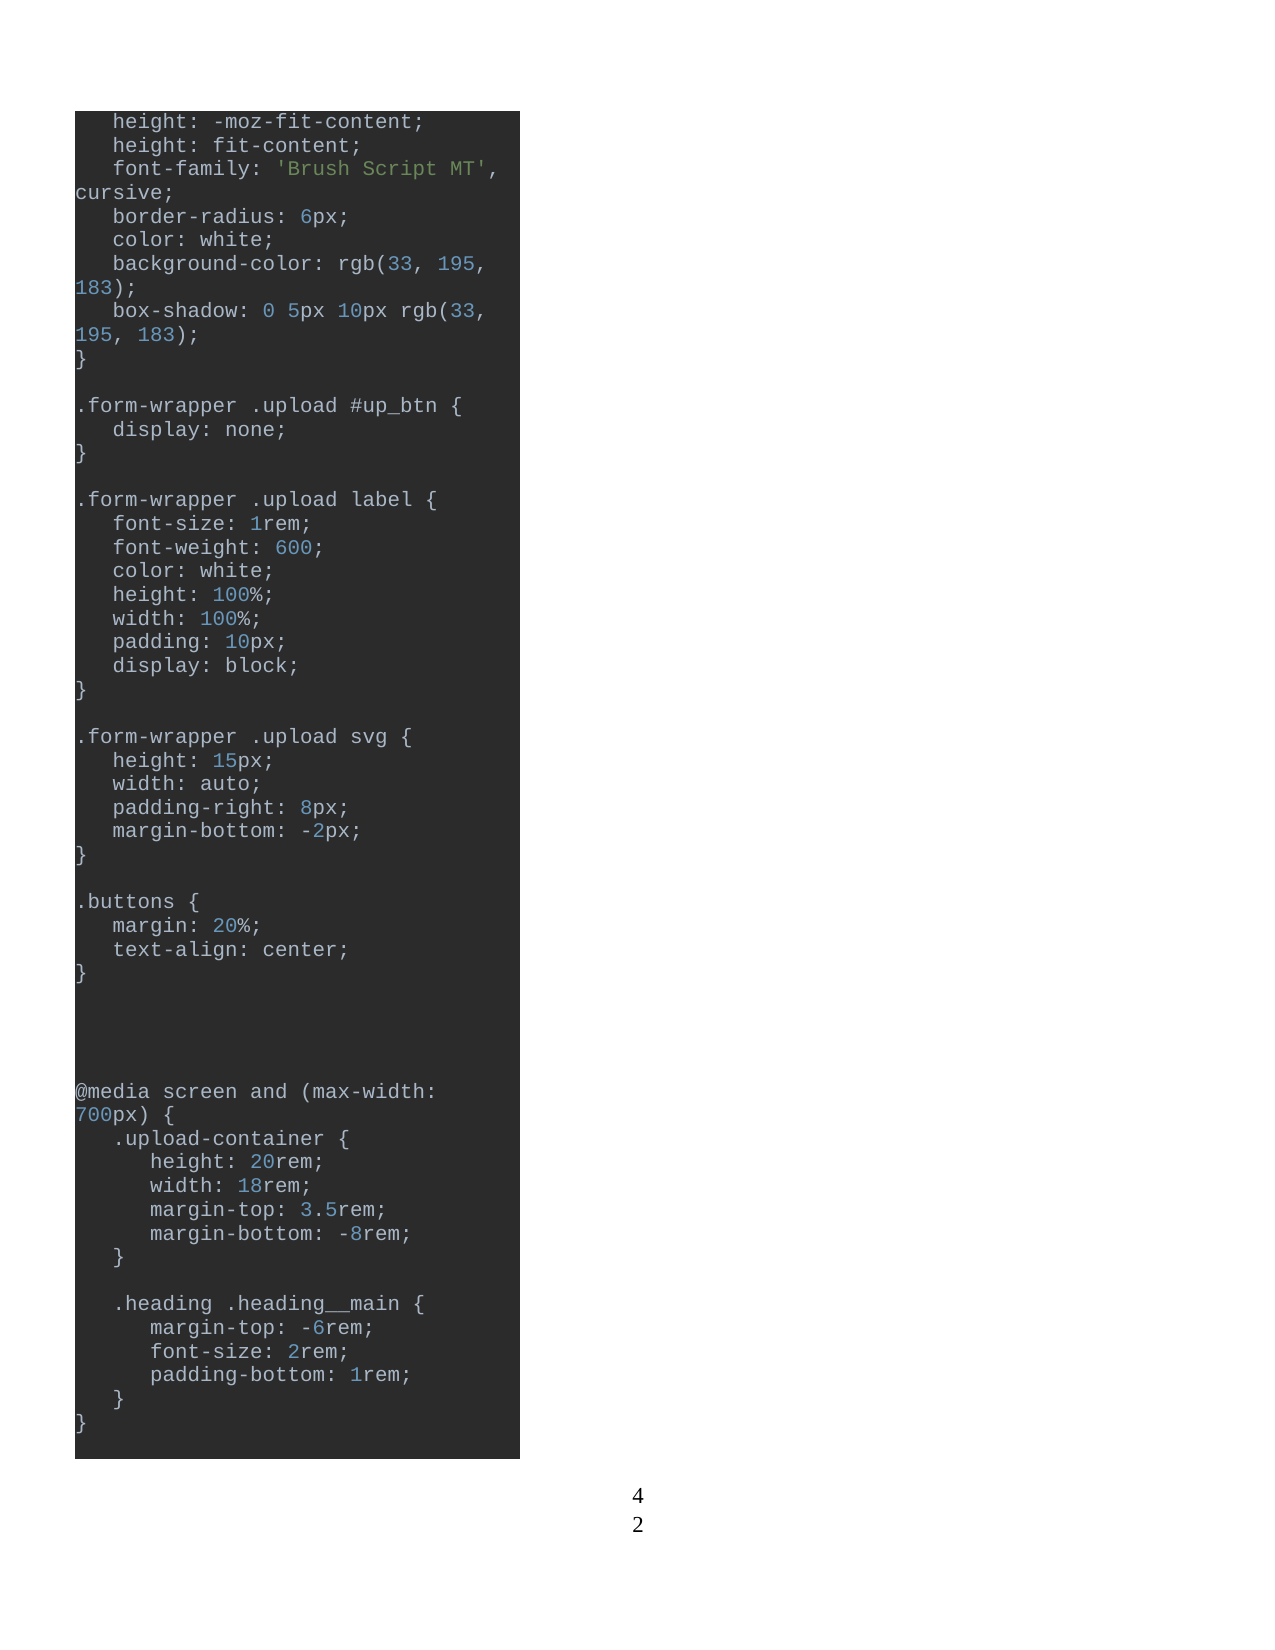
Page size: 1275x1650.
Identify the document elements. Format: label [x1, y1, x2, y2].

text [75, 111, 520, 1435]
